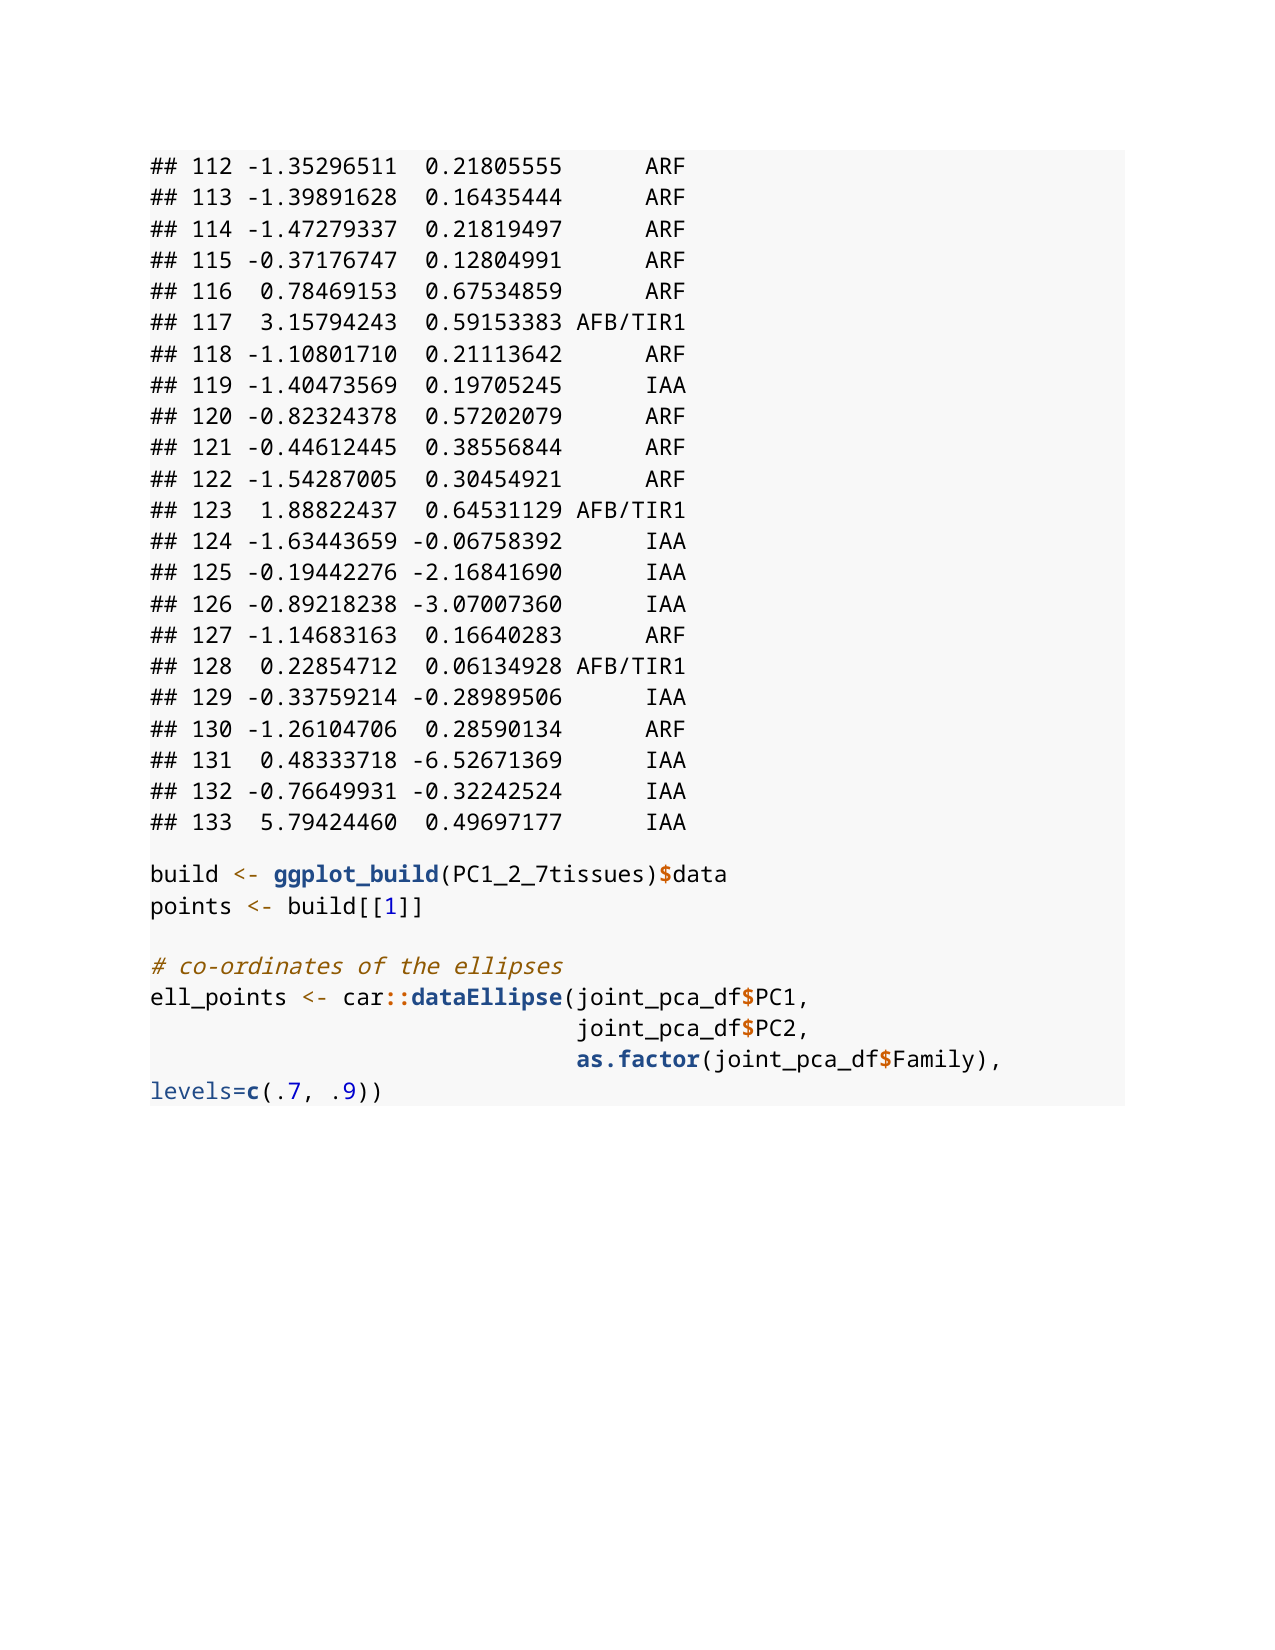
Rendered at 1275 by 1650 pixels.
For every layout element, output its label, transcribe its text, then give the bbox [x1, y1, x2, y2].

text build <- ggplot_build(PC1_2_7tissues)$data points <- build[[1]] # co-ordinates of the ellipses ell_points <- car::dataEllipse(joint_pca_df$PC1, joint_pca_df$PC2, as.factor(joint_pca_df$Family), levels=c(.7, .9)) [150, 858, 1125, 1106]
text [150, 150, 1125, 837]
